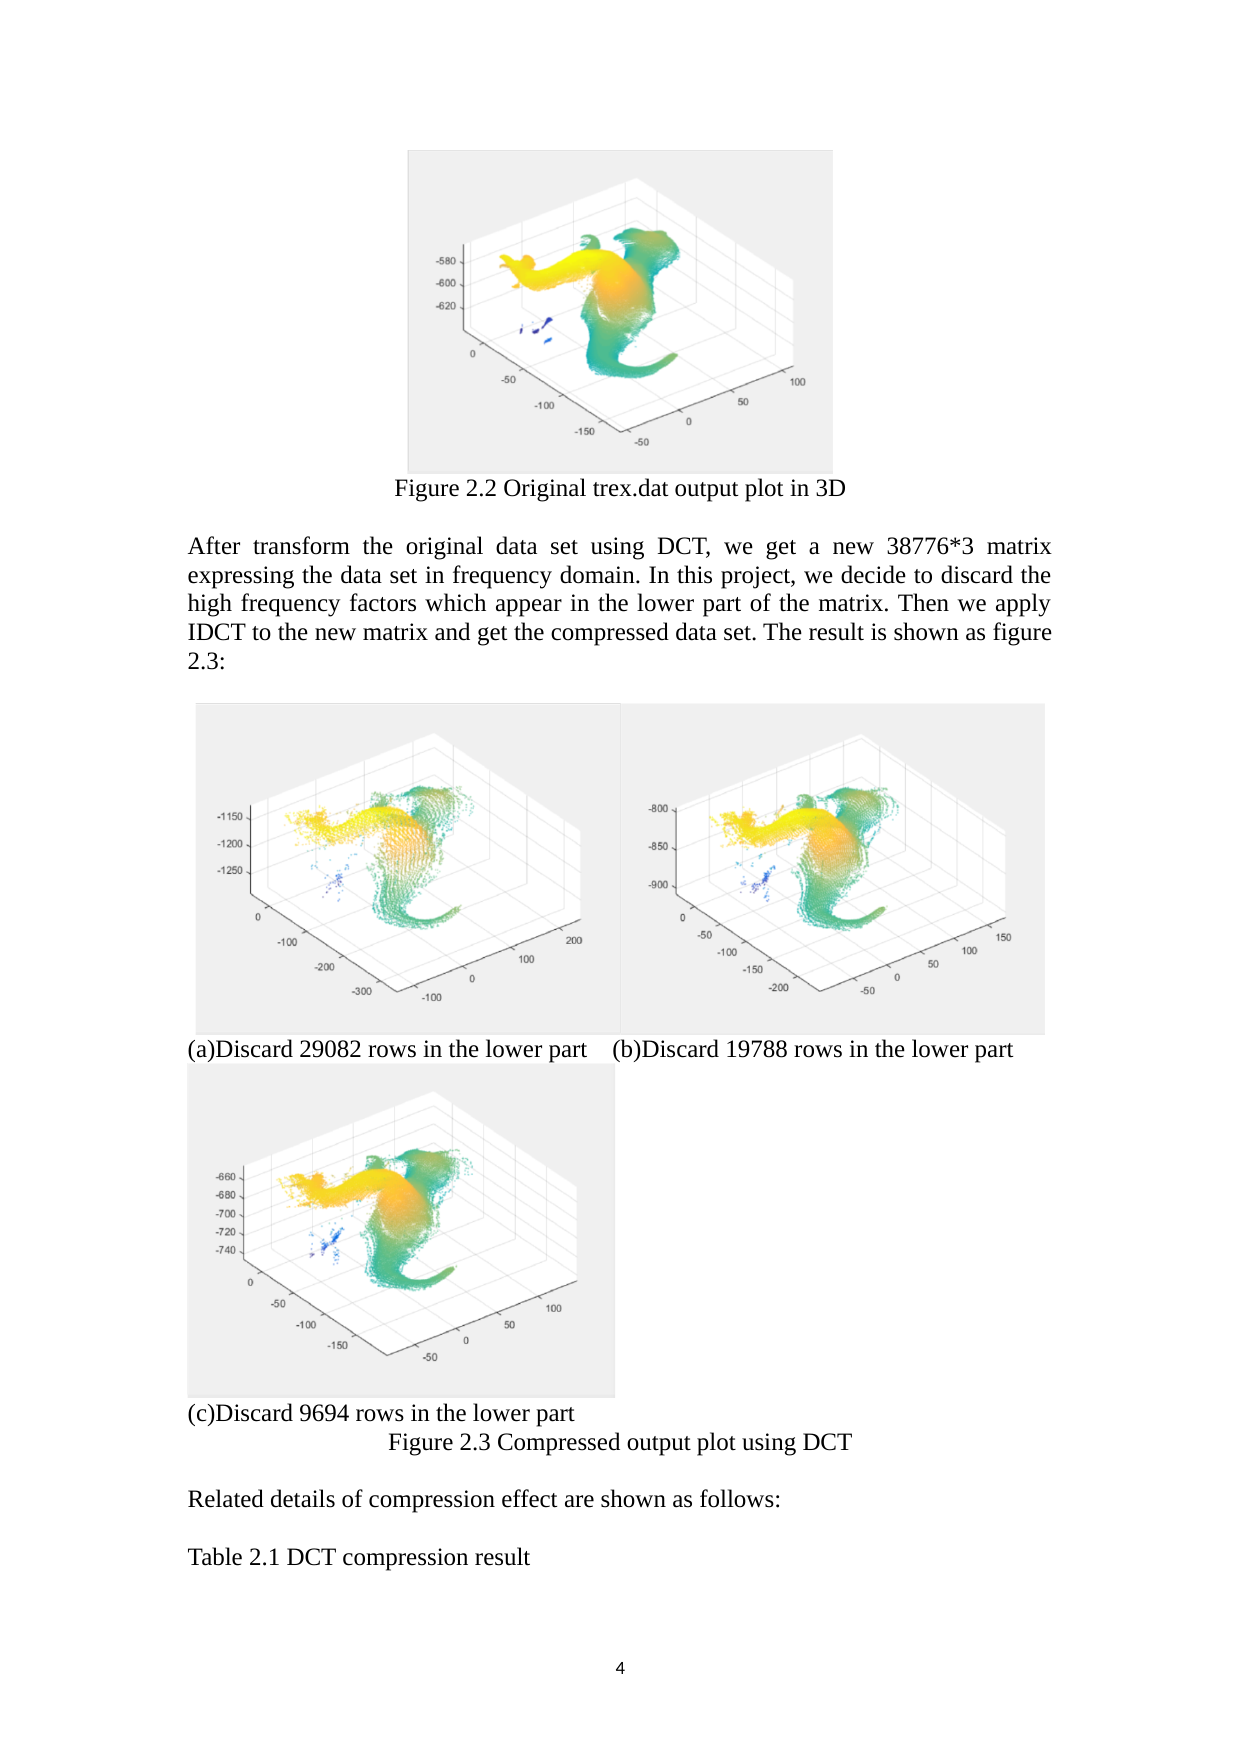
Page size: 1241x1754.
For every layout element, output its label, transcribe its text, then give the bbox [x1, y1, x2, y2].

text Table 2.1 DCT compression result [187, 1542, 1053, 1570]
picture [407, 150, 833, 474]
text Figure 2.3 Compressed output plot using DCT [187, 1427, 1053, 1455]
text Related details of compression effect are shown as follows: [187, 1484, 1053, 1513]
picture [195, 703, 1045, 1035]
text (a)Discard 29082 rows in the lower part (b)Discard 19788 rows in the lower part [187, 1034, 1053, 1063]
text After transform the original data set using DCT, we get a new 38776*3 matrix expressing the data set in frequency domain. In this project, we decide to discard the high frequency factors which appear in the lower part of the matrix. Then we apply IDCT to the new matrix and get the compressed data set. The result is shown as figure 2.3: [187, 531, 1053, 675]
text (c)Discard 9694 rows in the lower part [187, 1398, 1053, 1427]
picture [187, 1063, 615, 1398]
text Figure 2.2 Original trex.dat output plot in 3D [187, 473, 1053, 502]
